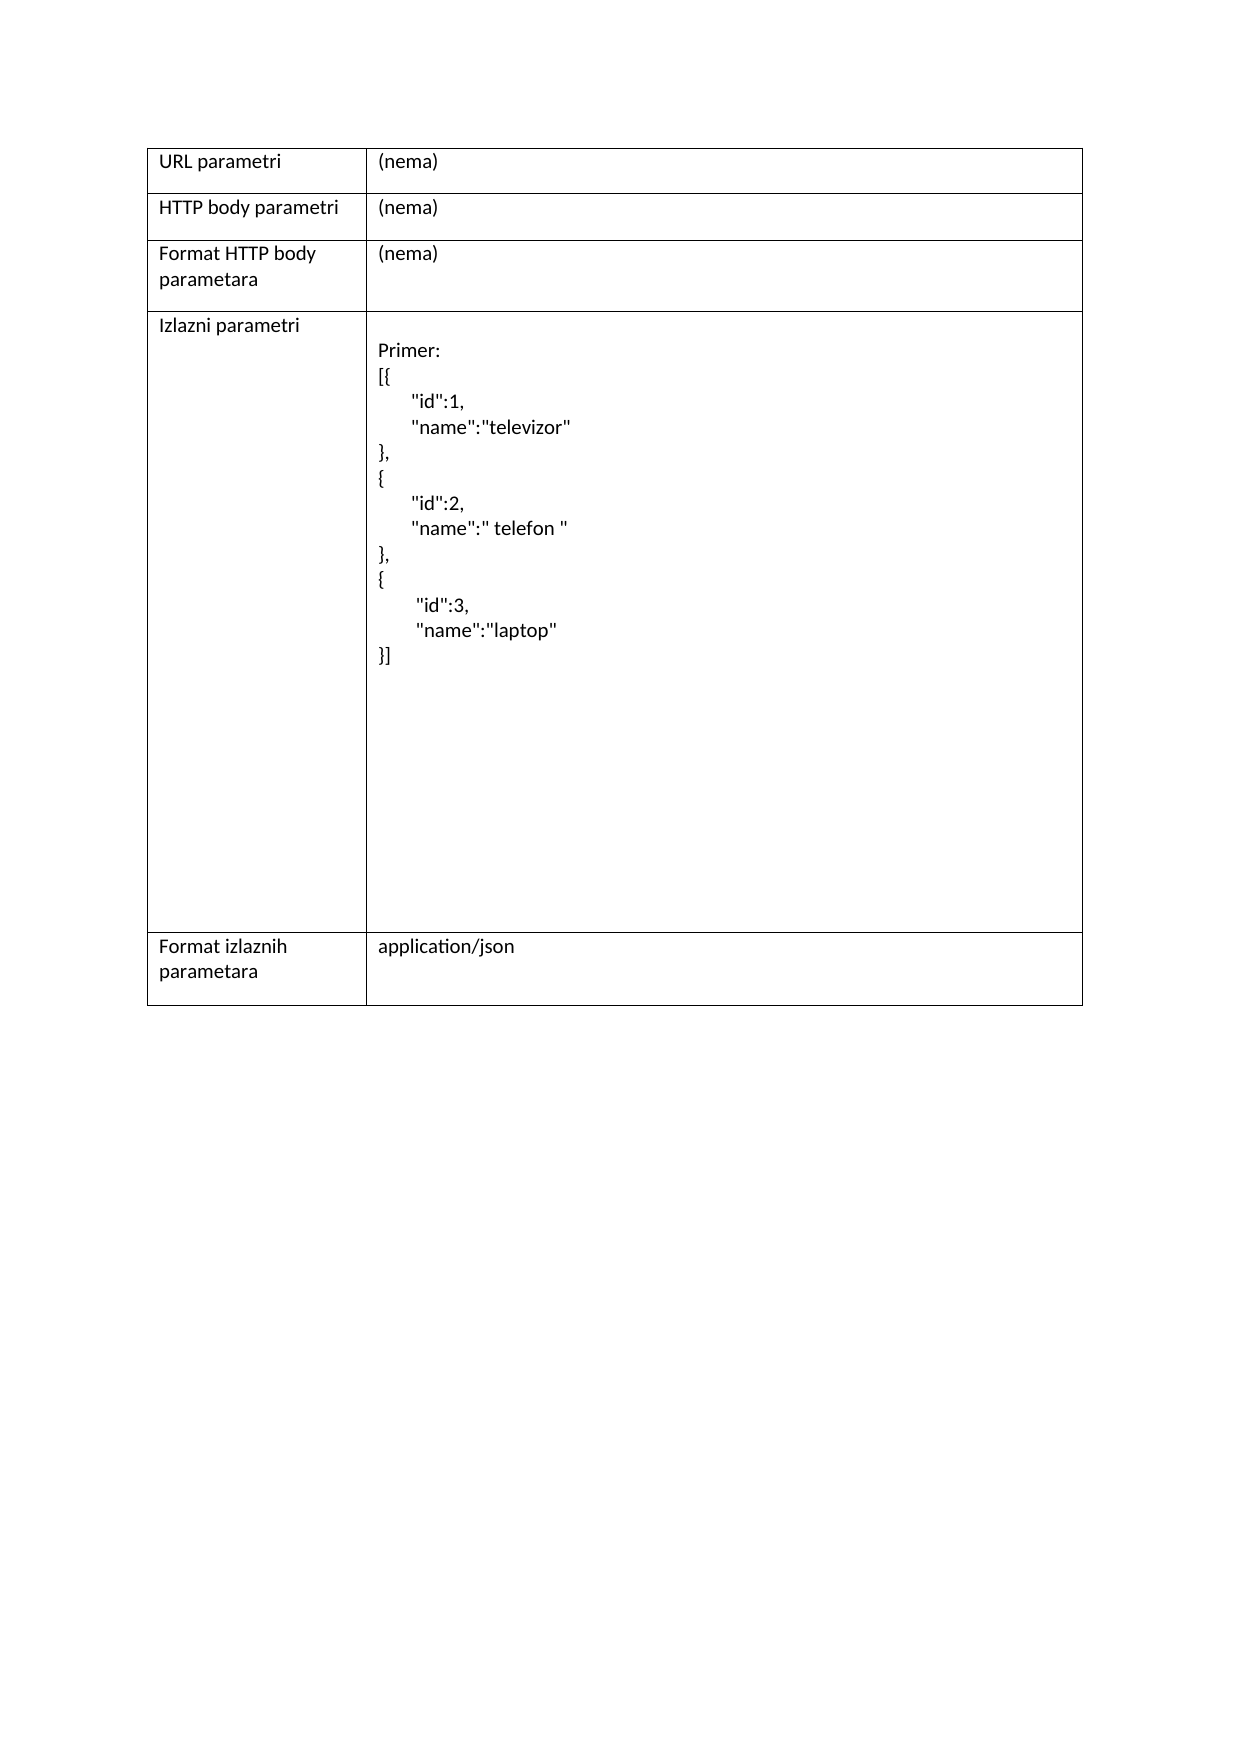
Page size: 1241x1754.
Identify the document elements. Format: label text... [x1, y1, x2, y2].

table_cell application/json [367, 933, 1082, 1005]
table_cell Format izlaznih parametara [148, 933, 366, 1005]
table_cell Format HTTP body parametara [148, 241, 366, 311]
table_cell Primer: [{ "id":1, "name":"televizor" }, { "id":2, "name":" telefon " }, { "id":3, "name":"laptop" }] [367, 312, 1082, 932]
table_cell (nema) [367, 149, 1082, 193]
table_cell HTTP body parametri [148, 194, 366, 239]
table_cell (nema) [367, 241, 1082, 311]
table_cell (nema) [367, 194, 1082, 239]
table_cell Izlazni parametri [148, 312, 366, 932]
table_cell URL parametri [148, 149, 366, 193]
